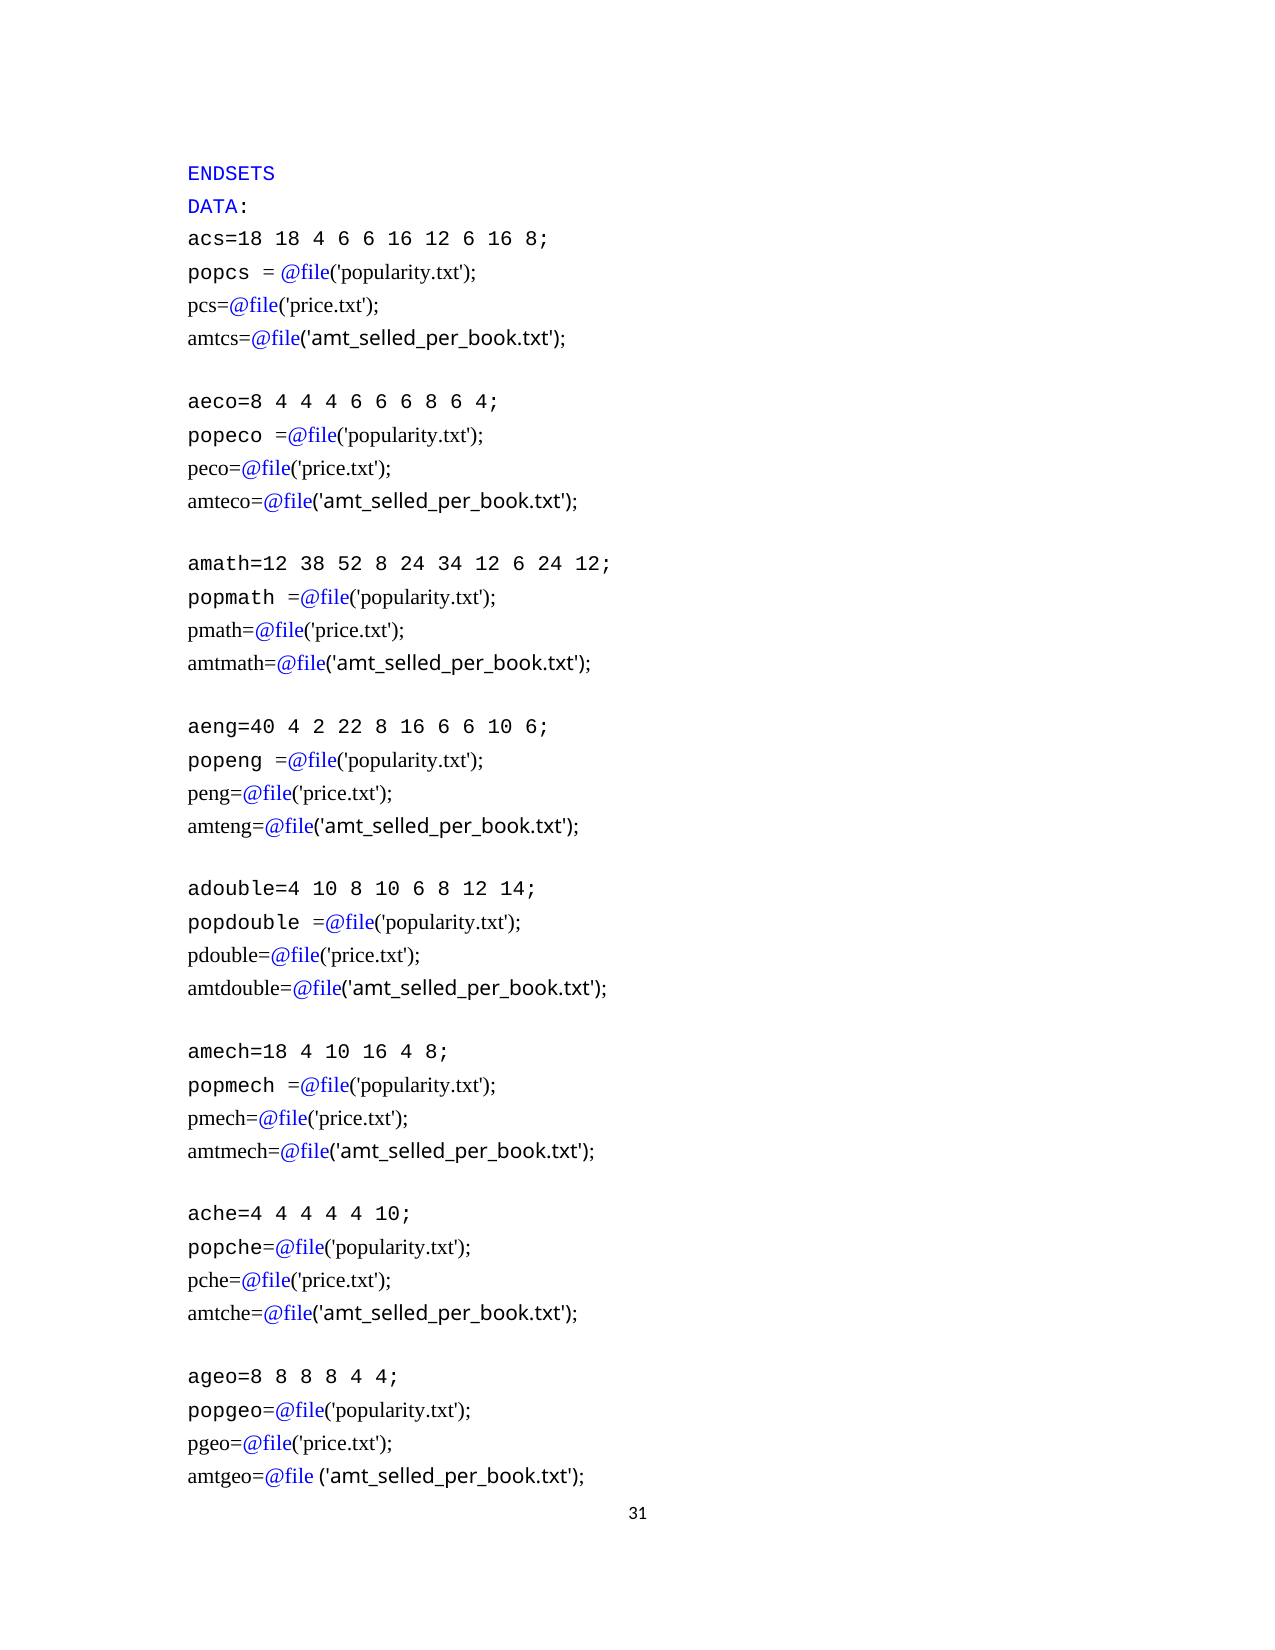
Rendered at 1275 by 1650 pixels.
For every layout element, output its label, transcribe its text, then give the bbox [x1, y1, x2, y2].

text amteco=@file('amt_selled_per_book.txt'); [187, 484, 1087, 516]
text popcs = @file('popularity.txt'); [187, 256, 1087, 289]
text adouble=4 10 8 10 6 8 12 14; [187, 874, 1087, 906]
text amtmech=@file('amt_selled_per_book.txt'); [187, 1134, 1087, 1166]
text pche=@file('price.txt'); [187, 1264, 1087, 1296]
text popche=@file('popularity.txt'); [187, 1231, 1087, 1264]
text ache=4 4 4 4 4 10; [187, 1199, 1087, 1231]
text pgeo=@file('price.txt'); [187, 1426, 1087, 1459]
text peco=@file('price.txt'); [187, 451, 1087, 484]
text pcs=@file('price.txt'); [187, 289, 1087, 321]
text amtgeo=@file ('amt_selled_per_book.txt'); [187, 1459, 1087, 1491]
text aeco=8 4 4 4 6 6 6 8 6 4; [187, 386, 1087, 419]
text ENDSETS [187, 159, 1087, 191]
text popmech =@file('popularity.txt'); [187, 1069, 1087, 1101]
text pmech=@file('price.txt'); [187, 1101, 1087, 1134]
text peng=@file('price.txt'); [187, 776, 1087, 809]
text amtdouble=@file('amt_selled_per_book.txt'); [187, 971, 1087, 1004]
text amtmath=@file('amt_selled_per_book.txt'); [187, 646, 1087, 679]
text pmath=@file('price.txt'); [187, 614, 1087, 646]
text amath=12 38 52 8 24 34 12 6 24 12; [187, 549, 1087, 581]
text amtche=@file('amt_selled_per_book.txt'); [187, 1296, 1087, 1329]
text DATA: [187, 191, 1087, 224]
text popeco =@file('popularity.txt'); [187, 419, 1087, 451]
text amteng=@file('amt_selled_per_book.txt'); [187, 809, 1087, 841]
text popmath =@file('popularity.txt'); [187, 581, 1087, 614]
text acs=18 18 4 6 6 16 12 6 16 8; [187, 224, 1087, 256]
text pdouble=@file('price.txt'); [187, 939, 1087, 971]
text amech=18 4 10 16 4 8; [187, 1036, 1087, 1069]
text popgeo=@file('popularity.txt'); [187, 1394, 1087, 1426]
text ageo=8 8 8 8 4 4; [187, 1361, 1087, 1394]
text aeng=40 4 2 22 8 16 6 6 10 6; [187, 711, 1087, 744]
text amtcs=@file('amt_selled_per_book.txt'); [187, 321, 1087, 354]
text popdouble =@file('popularity.txt'); [187, 906, 1087, 939]
text popeng =@file('popularity.txt'); [187, 744, 1087, 776]
